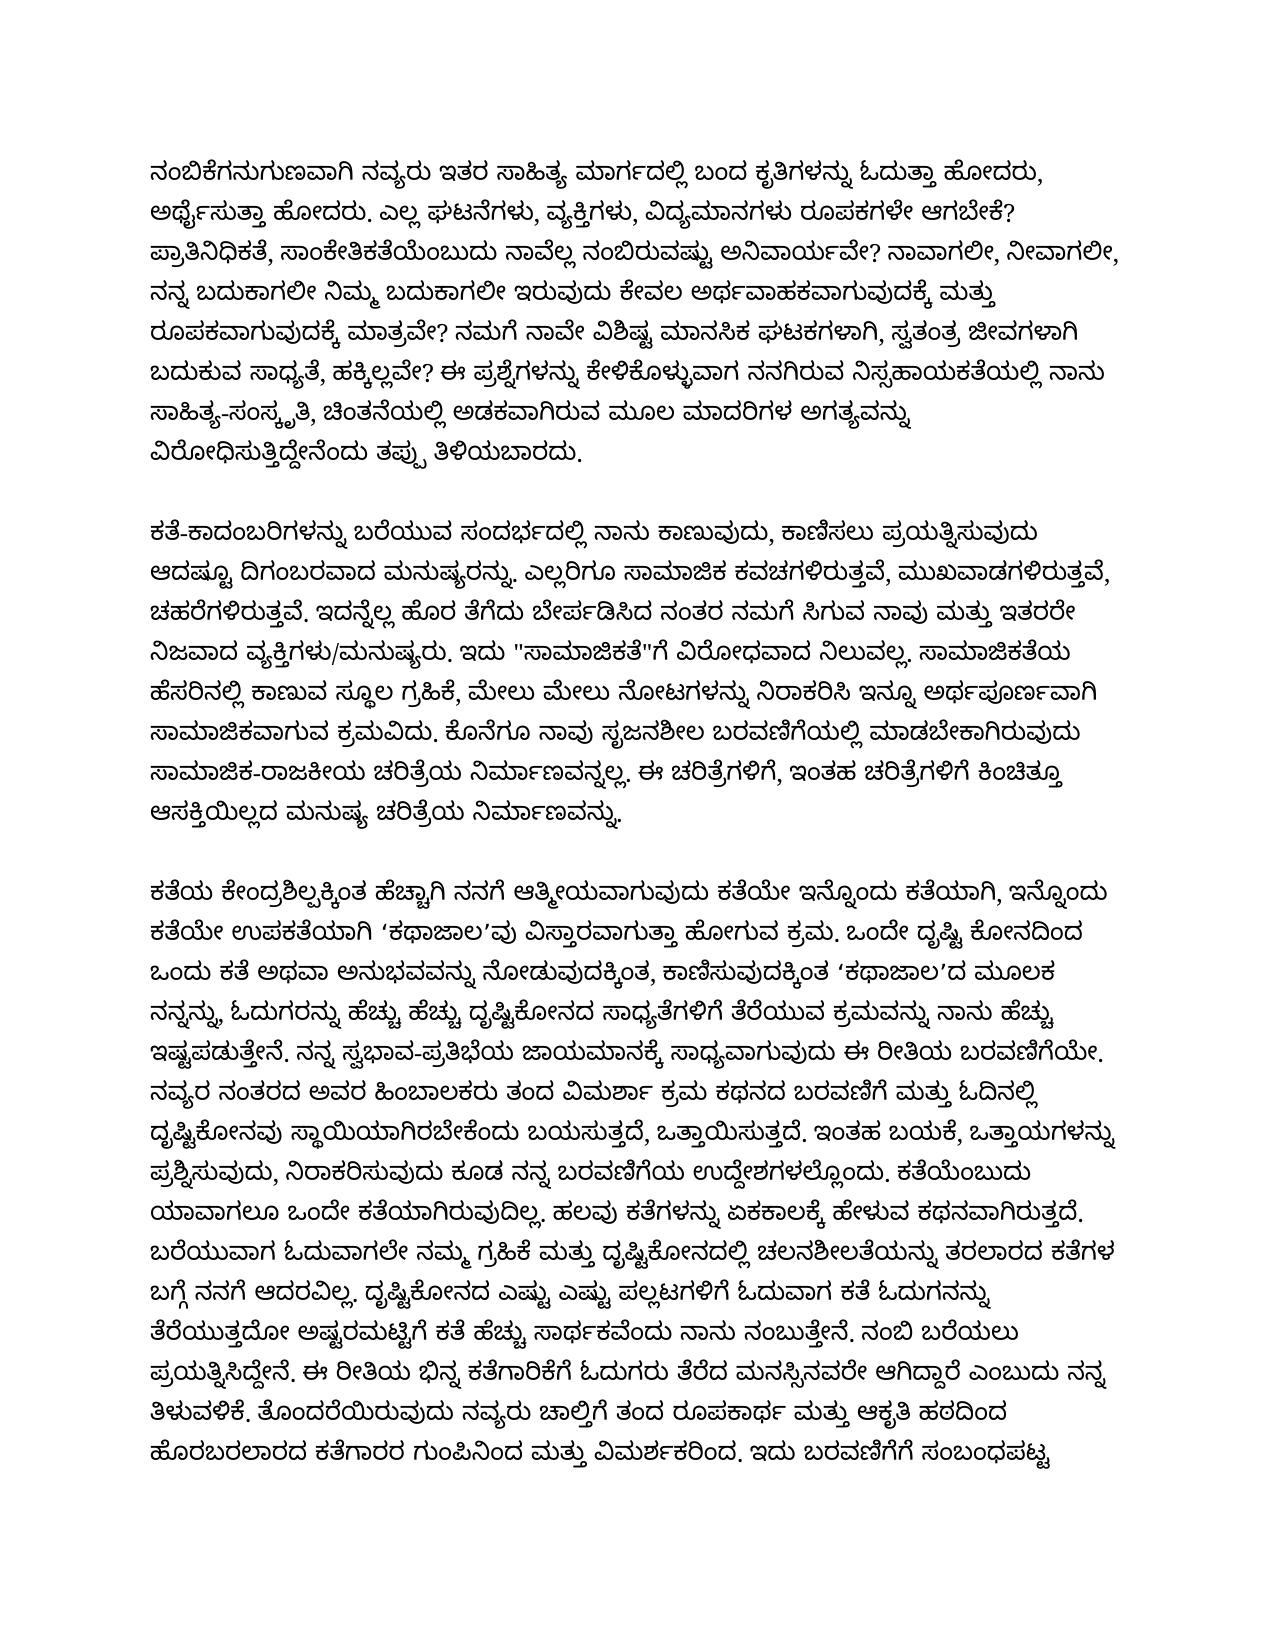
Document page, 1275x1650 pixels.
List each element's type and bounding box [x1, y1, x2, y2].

text [150, 150, 1125, 1470]
